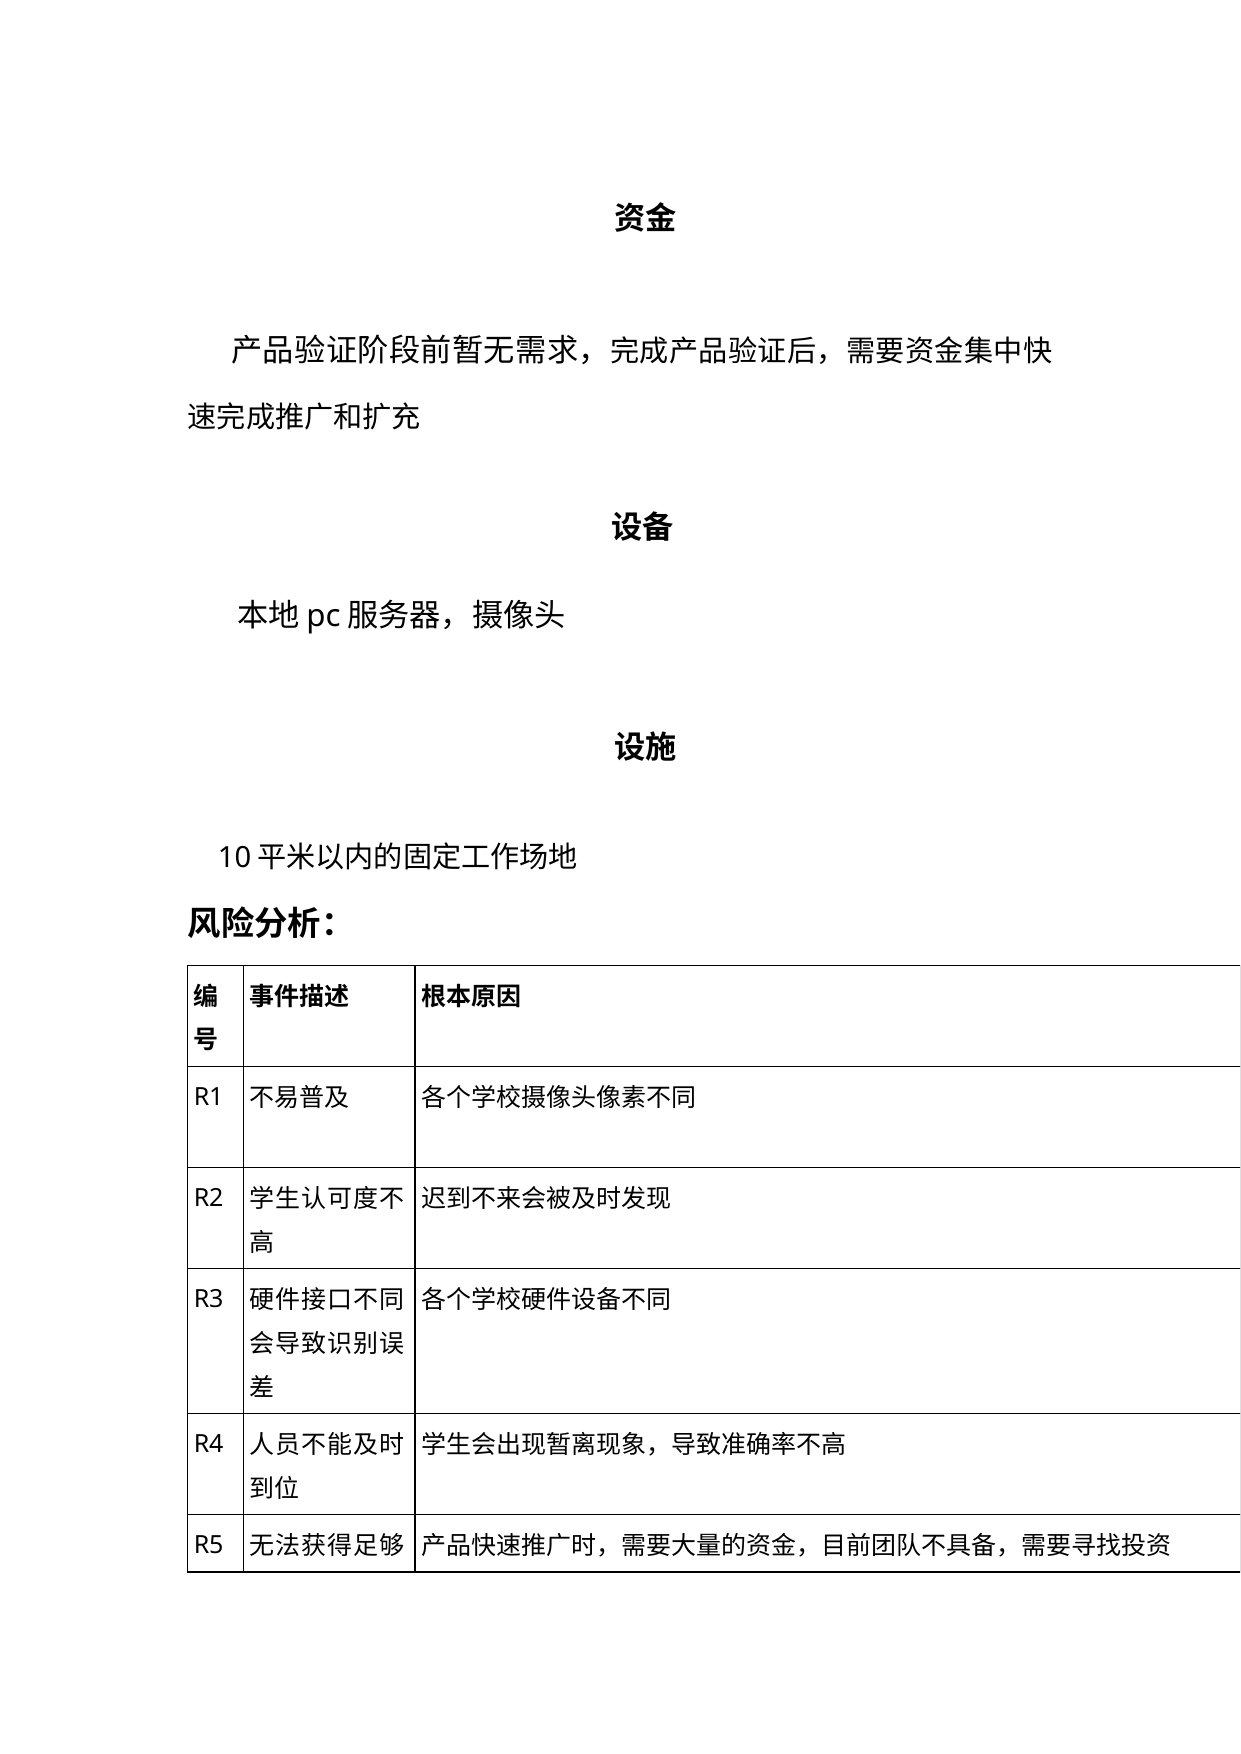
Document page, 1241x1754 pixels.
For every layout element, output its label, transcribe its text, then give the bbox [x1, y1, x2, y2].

table_cell 不易普及 [244, 1067, 414, 1167]
table_cell 各个学校摄像头像素不同 [416, 1067, 1240, 1167]
text 风险分析： [187, 877, 1053, 965]
text 资金 [237, 172, 1053, 260]
table_header 根本原因 [416, 966, 1240, 1066]
table_cell 无法获得足够的推广费用 [244, 1515, 414, 1571]
table_cell 迟到不来会被及时发现 [416, 1168, 1240, 1268]
table_cell R5 [188, 1515, 243, 1571]
text 设施 [237, 701, 1053, 789]
table_header 事件描述 [244, 966, 414, 1066]
table_cell R2 [188, 1168, 243, 1268]
text 产品验证阶段前暂无需求，完成产品验证后，需要资金集中快速完成推广和扩充 [187, 304, 1053, 436]
text 本地pc服务器，摄像头 [237, 568, 1053, 657]
table_cell 学生认可度不高 [244, 1168, 414, 1268]
table_cell R3 [188, 1269, 243, 1413]
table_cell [416, 1515, 1240, 1571]
table_cell R4 [188, 1414, 243, 1514]
text 10平米以内的固定工作场地 [187, 833, 1053, 877]
text 设备 [187, 480, 1053, 568]
table_cell 人员不能及时到位 [244, 1414, 414, 1514]
table_cell 学生会出现暂离现象，导致准确率不高 [416, 1414, 1240, 1514]
table_cell 硬件接口不同会导致识别误差 [244, 1269, 414, 1413]
table_header 编号 [188, 966, 243, 1066]
table_cell R1 [188, 1067, 243, 1167]
table_cell 各个学校硬件设备不同 [416, 1269, 1240, 1413]
